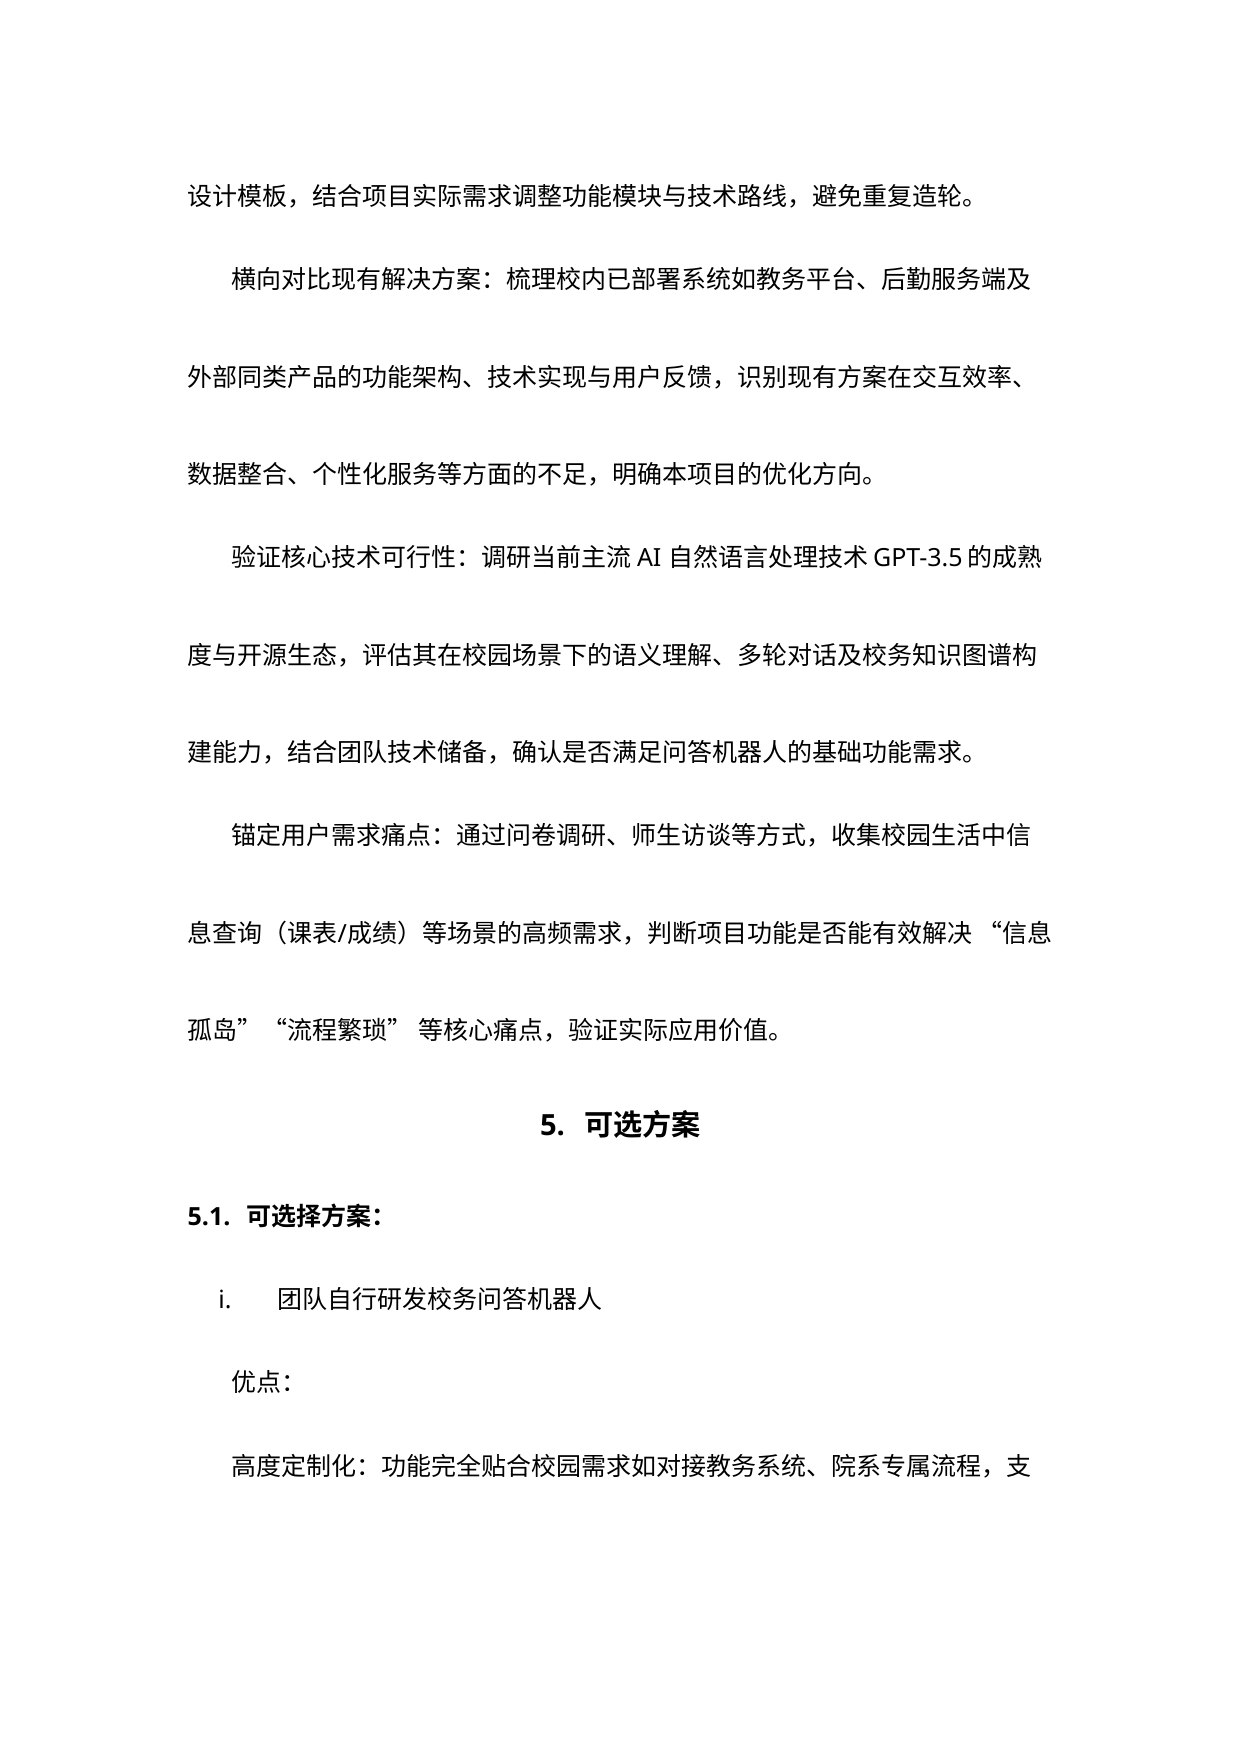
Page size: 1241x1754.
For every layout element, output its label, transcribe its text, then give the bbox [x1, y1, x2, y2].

text 横向对比现有解决方案：梳理校内已部署系统如教务平台、后勤服务端及外部同类产品的功能架构、技术实现与用户反馈，识别现有方案在交互效率、数据整合、个性化服务等方面的不足，明确本项目的优化方向。 [187, 245, 1053, 505]
list 团队自行研发校务问答机器人 [231, 1265, 1053, 1330]
subtitle 可选方案 [187, 1090, 1053, 1155]
text 优点： [231, 1348, 1053, 1413]
text 锚定用户需求痛点：通过问卷调研、师生访谈等方式，收集校园生活中信息查询（课表/成绩）等场景的高频需求，判断项目功能是否能有效解决 “信息孤岛”“流程繁琐” 等核心痛点，验证实际应用价值。 [187, 801, 1053, 1061]
list 可选择方案： [187, 1182, 1053, 1247]
text 验证核心技术可行性：调研当前主流 AI 自然语言处理技术GPT-3.5的成熟度与开源生态，评估其在校园场景下的语义理解、多轮对话及校务知识图谱构建能力，结合团队技术储备，确认是否满足问答机器人的基础功能需求。 [187, 523, 1053, 783]
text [187, 162, 1053, 227]
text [231, 1432, 1053, 1497]
